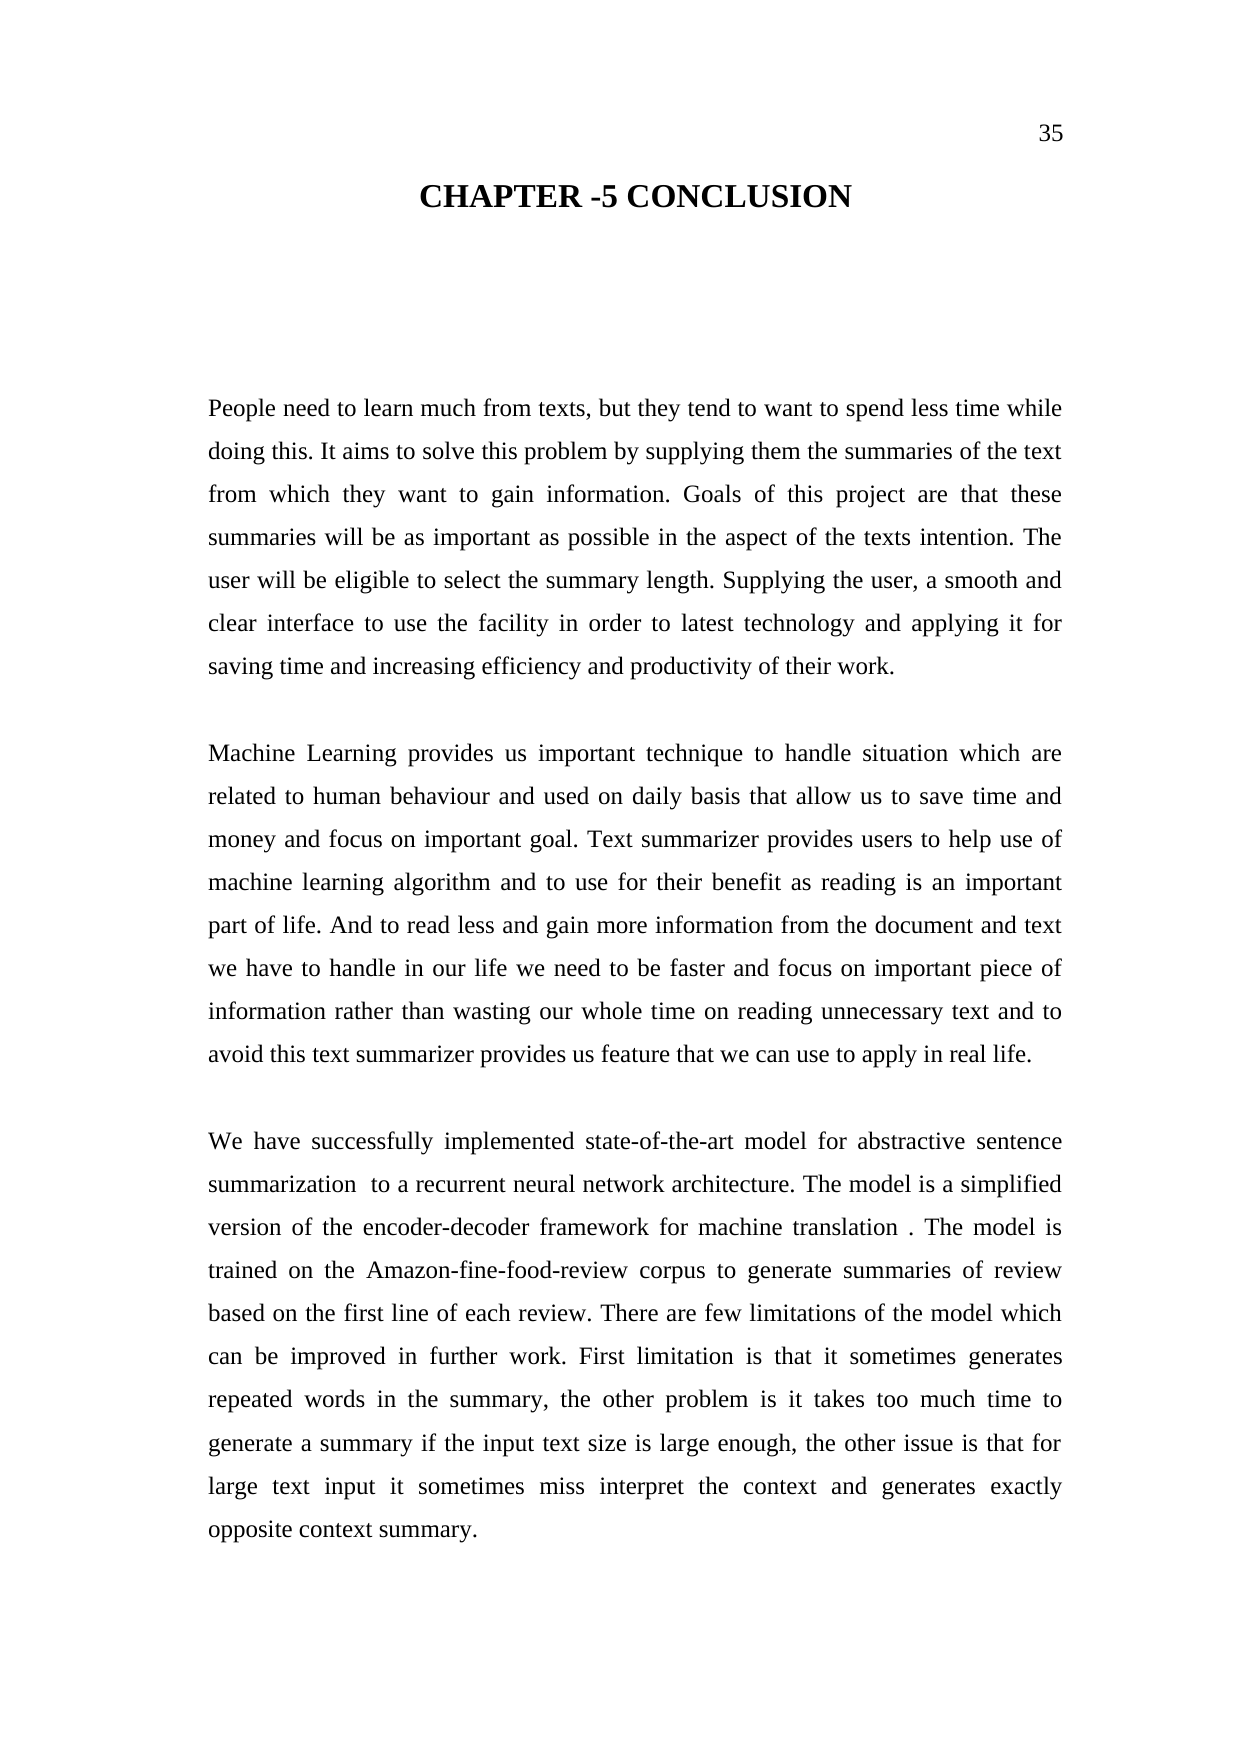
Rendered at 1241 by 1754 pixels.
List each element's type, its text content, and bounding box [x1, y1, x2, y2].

text CHAPTER -5 CONCLUSION [208, 176, 1063, 215]
text We have successfully implemented state-of-the-art model for abstractive sentence summarization to a recurrent neural network architecture. The model is a simplified version of the encoder-decoder framework for machine translation . The model is trained on the Amazon-fine-food-review corpus to generate summaries of review based on the first line of each review. There are few limitations of the model which can be improved in further work. First limitation is that it sometimes generates repeated words in the summary, the other problem is it takes too much time to generate a summary if the input text size is large enough, the other issue is that for large text input it sometimes miss interpret the context and generates exactly opposite context summary. [208, 1126, 1063, 1543]
text Machine Learning provides us important technique to handle situation which are related to human behaviour and used on daily basis that allow us to save time and money and focus on important goal. Text summarizer provides users to help use of machine learning algorithm and to use for their benefit as reading is an important part of life. And to read less and gain more information from the document and text we have to handle in our life we need to be faster and focus on important piece of information rather than wasting our whole time on reading unnecessary text and to avoid this text summarizer provides us feature that we can use to apply in real life. [208, 738, 1063, 1068]
text People need to learn much from texts, but they tend to want to spend less time while doing this. It aims to solve this problem by supplying them the summaries of the text from which they want to gain information. Goals of this project are that these summaries will be as important as possible in the aspect of the texts intention. The user will be eligible to select the summary length. Supplying the user, a smooth and clear interface to use the facility in order to latest technology and applying it for saving time and increasing efficiency and productivity of their work. [208, 393, 1063, 680]
